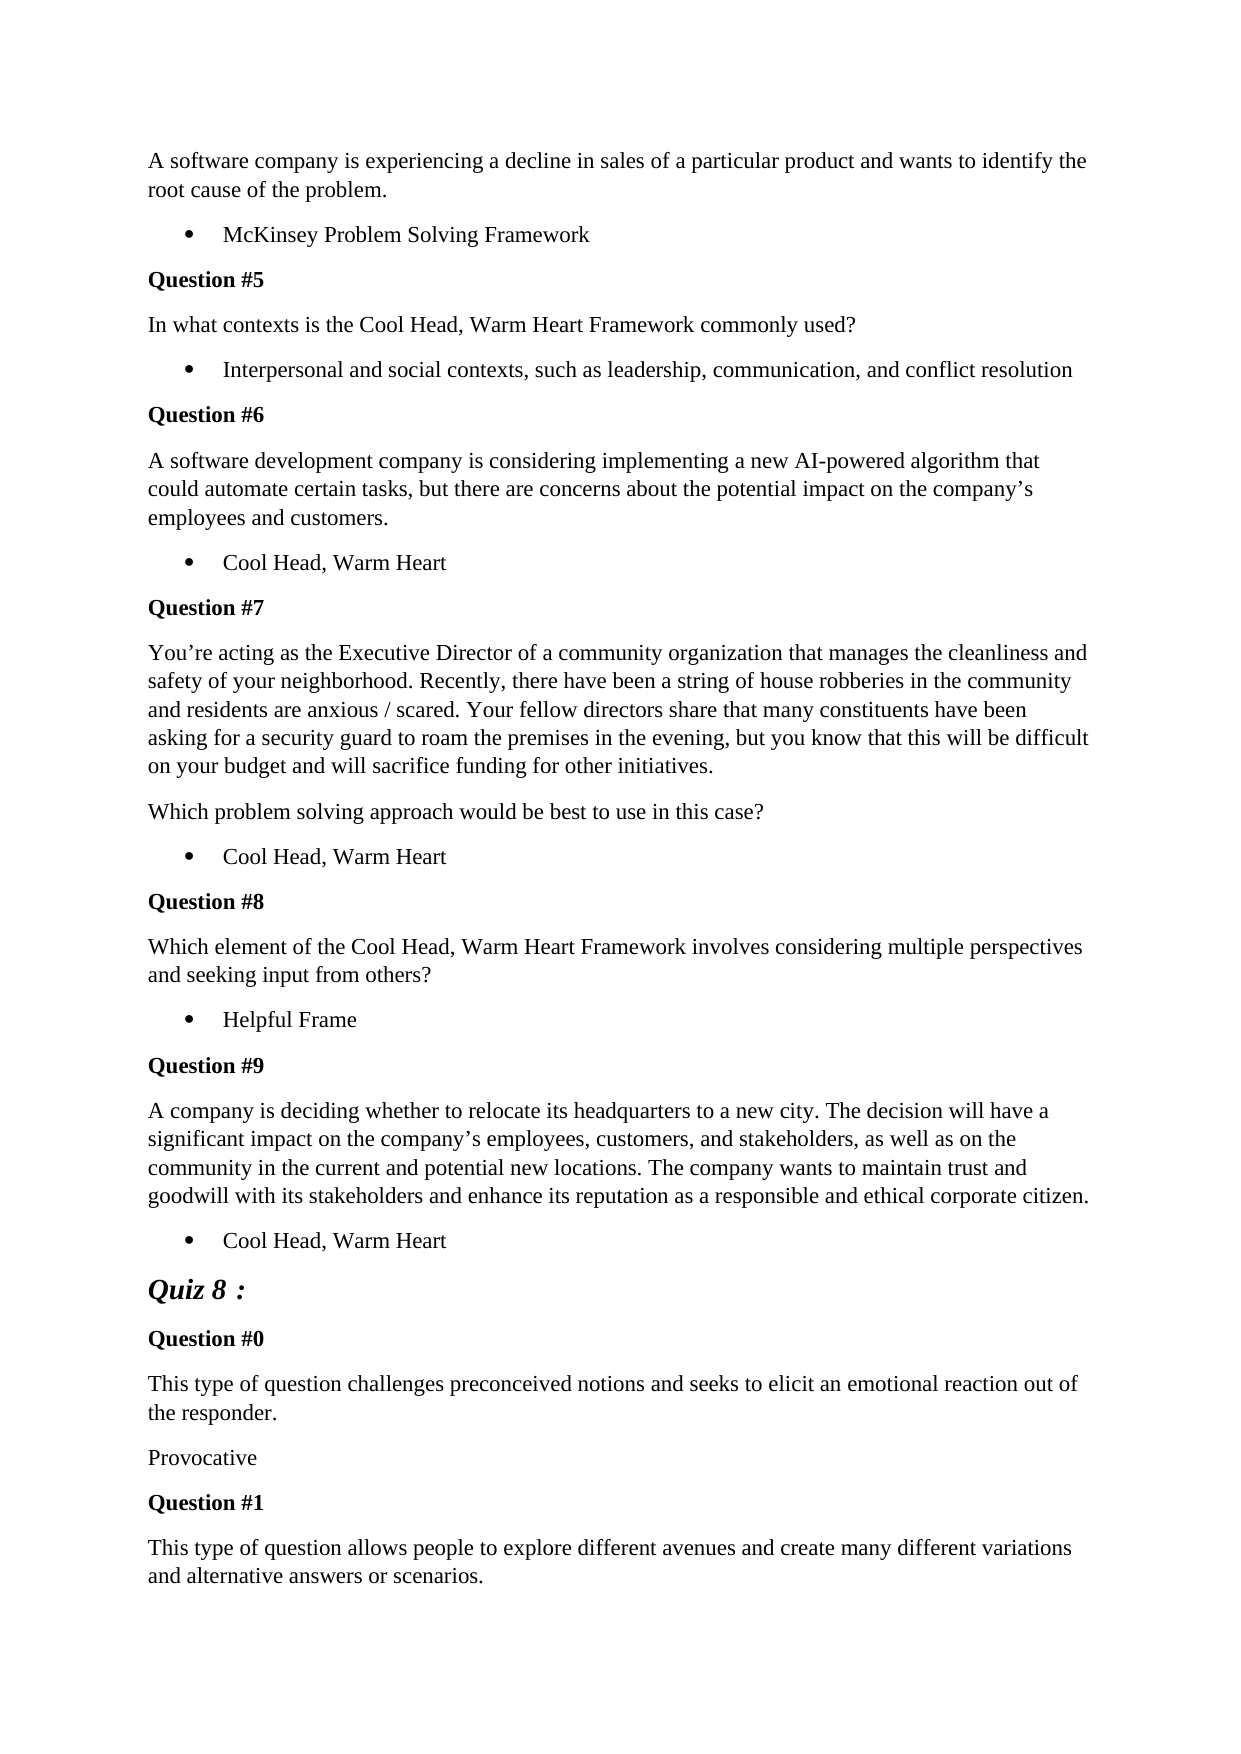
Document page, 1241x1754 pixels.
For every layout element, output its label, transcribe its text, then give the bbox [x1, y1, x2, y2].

text A software company is experiencing a decline in sales of a particular product and wants to identify the root cause of the problem. [148, 148, 1093, 202]
list Helpful Frame [185, 1007, 1093, 1033]
text Question #8 [148, 888, 1093, 914]
text Which problem solving approach would be best to use in this case? [148, 798, 1093, 824]
text Question #6 [148, 402, 1093, 428]
text Question #9 [148, 1052, 1093, 1078]
list McKinsey Problem Solving Framework [185, 221, 1093, 247]
text This type of question allows people to explore different avenues and create many different variations and alternative answers or scenarios. [148, 1534, 1093, 1589]
list Interpersonal and social contexts, such as leadership, communication, and conflict resolution [185, 356, 1093, 383]
text A software development company is considering implementing a new AI-powered algorithm that could automate certain tasks, but there are concerns about the potential impact on the company’s employees and customers. [148, 447, 1093, 530]
text Question #0 [148, 1325, 1093, 1351]
text Question #7 [148, 594, 1093, 620]
list Cool Head, Warm Heart [185, 549, 1093, 575]
text Quiz 8 : [148, 1272, 1093, 1306]
list Cool Head, Warm Heart [185, 843, 1093, 869]
text Which element of the Cool Head, Warm Heart Framework involves considering multiple perspectives and seeking input from others? [148, 933, 1093, 988]
text Question #1 [148, 1489, 1093, 1515]
text Question #5 [148, 266, 1093, 293]
text Provocative [148, 1444, 1093, 1470]
list Cool Head, Warm Heart [185, 1227, 1093, 1253]
text You’re acting as the Executive Director of a community organization that manages the cleanliness and safety of your neighborhood. Recently, there have been a string of house robberies in the community and residents are anxious / scared. Your fellow directors share that many constituents have been asking for a security guard to roam the premises in the evening, but you know that this will be difficult on your budget and will sacrifice funding for other initiatives. [148, 639, 1093, 779]
text This type of question challenges preconceived notions and seeks to elicit an emotional reaction out of the responder. [148, 1370, 1093, 1425]
text In what contexts is the Cool Head, Warm Heart Framework commonly used? [148, 311, 1093, 338]
text A company is deciding whether to relocate its headquarters to a new city. The decision will have a significant impact on the company’s employees, customers, and stakeholders, as well as on the community in the current and potential new locations. The company wants to maintain trust and goodwill with its stakeholders and enhance its reputation as a responsible and ethical corporate citizen. [148, 1097, 1093, 1208]
